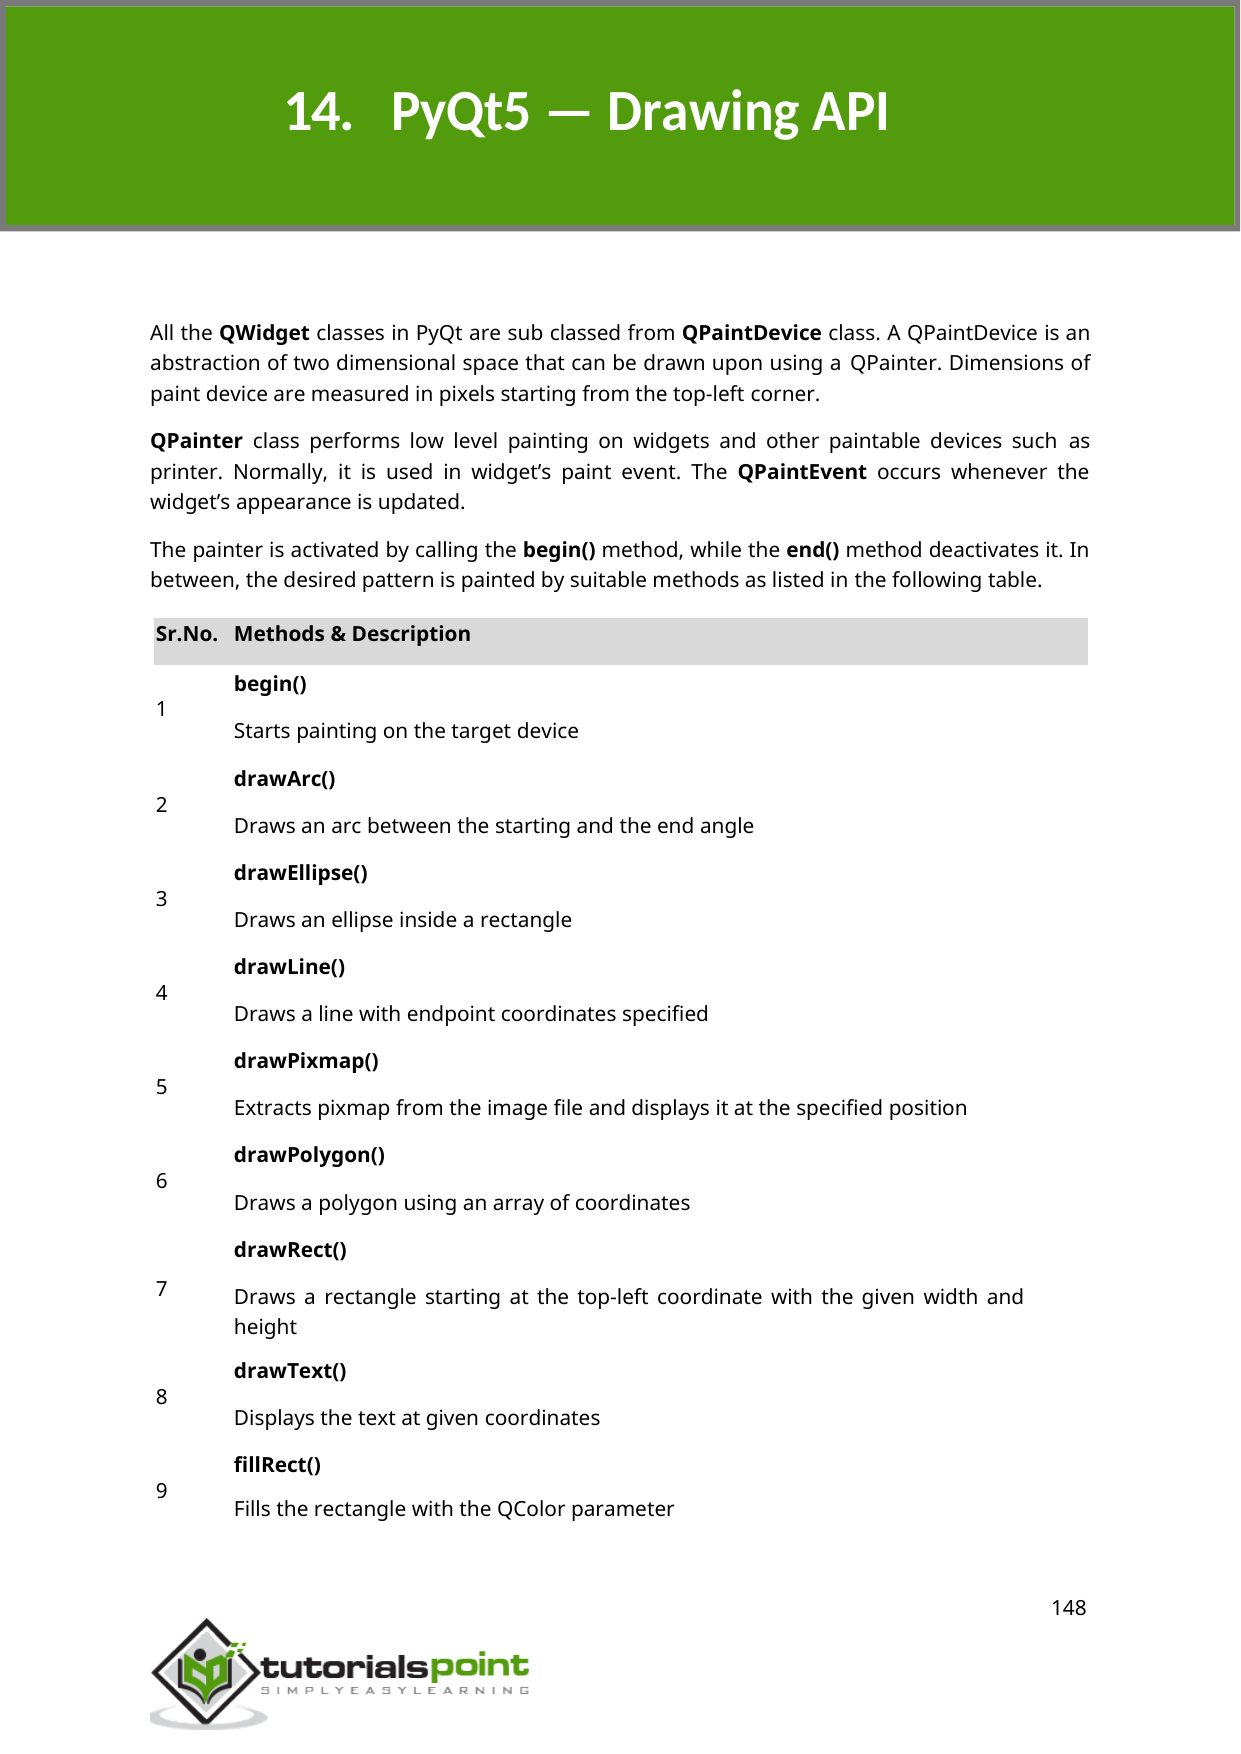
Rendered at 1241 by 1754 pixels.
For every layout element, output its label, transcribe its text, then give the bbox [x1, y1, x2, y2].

table_header Sr.No. [154, 618, 231, 665]
table_cell drawPixmap() Extracts pixmap from the image file and displays it at the specified position [231, 1034, 1088, 1128]
table_cell drawText() Displays the text at given coordinates [231, 1344, 1088, 1438]
table_cell 5 [154, 1034, 231, 1128]
subtitle PyQt5 — Drawing API [283, 75, 1140, 145]
table_cell fillRect() Fills the rectangle with the QColor parameter [231, 1438, 1088, 1521]
table_cell drawEllipse() Draws an ellipse inside a rectangle [231, 845, 1088, 940]
table_cell begin() Starts painting on the target device [231, 665, 1088, 751]
table_cell 7 [154, 1222, 231, 1344]
table_cell 8 [154, 1344, 231, 1438]
table_cell drawLine() Draws a line with endpoint coordinates specified [231, 940, 1088, 1034]
table_cell 4 [154, 940, 231, 1034]
text All the QWidget classes in PyQt are sub classed from QPaintDevice class. A QPaintDevice is an abstraction of two dimensional space that can be drawn upon using a QPainter. Dimensions of paint device are measured in pixels starting from the top-left corner. [150, 318, 1091, 407]
table_cell drawArc() Draws an arc between the starting and the end angle [231, 751, 1088, 845]
text The painter is activated by calling the begin() method, while the end() method deactivates it. In between, the desired pattern is painted by suitable methods as listed in the following table. [150, 535, 1091, 593]
table_cell 9 [154, 1438, 231, 1521]
table_cell 2 [154, 751, 231, 845]
table_cell drawRect() Draws a rectangle starting at the top-left coordinate with the given width and height [231, 1222, 1088, 1344]
table_cell drawPolygon() Draws a polygon using an array of coordinates [231, 1128, 1088, 1222]
table_cell 6 [154, 1128, 231, 1222]
table_header Methods & Description [231, 618, 1088, 665]
table_cell 3 [154, 845, 231, 940]
text QPainter class performs low level painting on widgets and other paintable devices such as printer. Normally, it is used in widget’s paint event. The QPaintEvent occurs whenever the widget’s appearance is updated. [150, 426, 1090, 516]
picture [150, 1618, 530, 1730]
table_cell 1 [154, 665, 231, 751]
